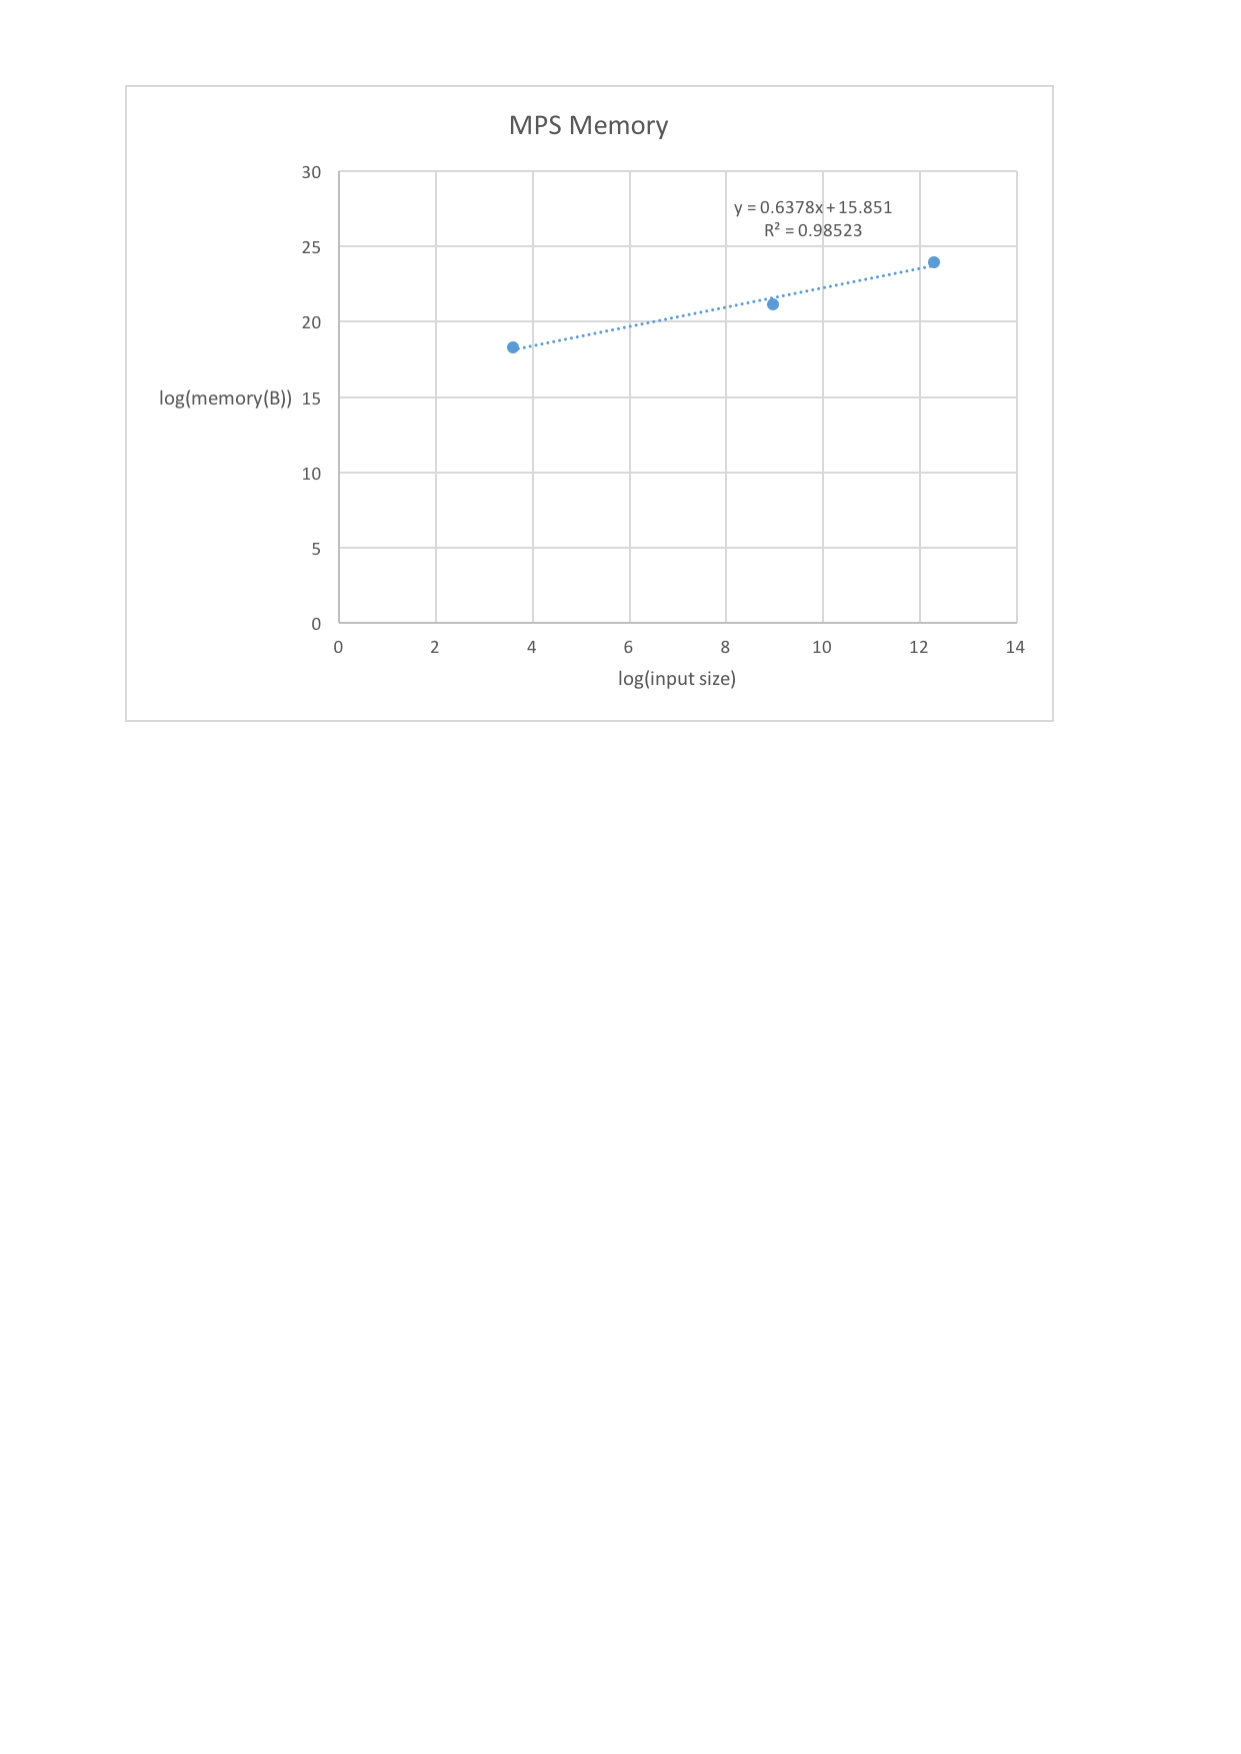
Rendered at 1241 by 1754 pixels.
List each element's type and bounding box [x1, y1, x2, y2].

picture [125, 85, 1054, 722]
